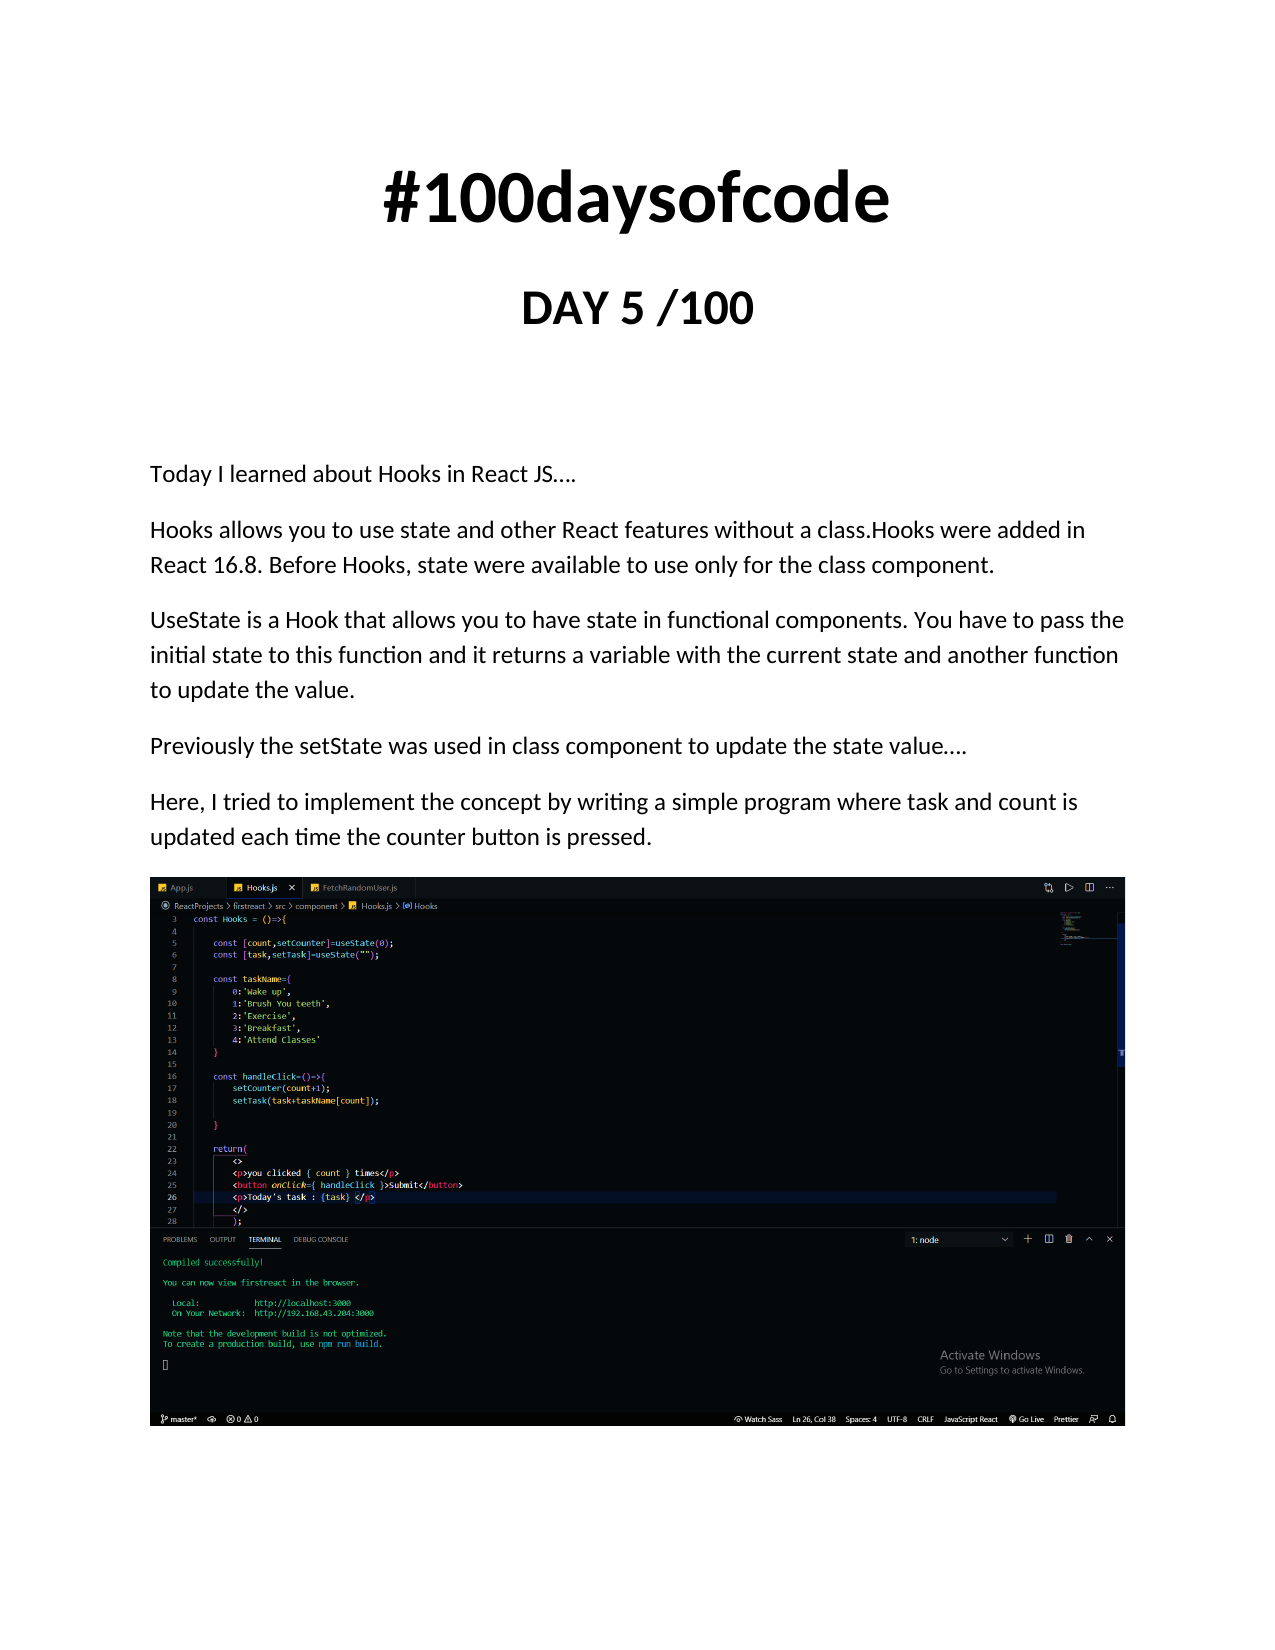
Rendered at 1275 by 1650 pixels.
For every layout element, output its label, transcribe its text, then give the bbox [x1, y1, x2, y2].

text Previously the setState was used in class component to update the state value…. [150, 730, 1125, 761]
text #100daysofcode [150, 150, 1125, 242]
text UseState is a Hook that allows you to have state in functional components. You have to pass the initial state to this function and it returns a variable with the current state and another function to update the value. [150, 604, 1125, 705]
text Here, I tried to implement the concept by writing a simple program where task and count is updated each time the counter button is pressed. [150, 786, 1125, 852]
text DAY 5 /100 [150, 276, 1125, 337]
text Today I learned about Hooks in React JS…. [150, 458, 1125, 488]
picture [150, 877, 1125, 1426]
text Hooks allows you to use state and other React features without a class.Hooks were added in React 16.8. Before Hooks, state were available to use only for the class component. [150, 514, 1125, 579]
